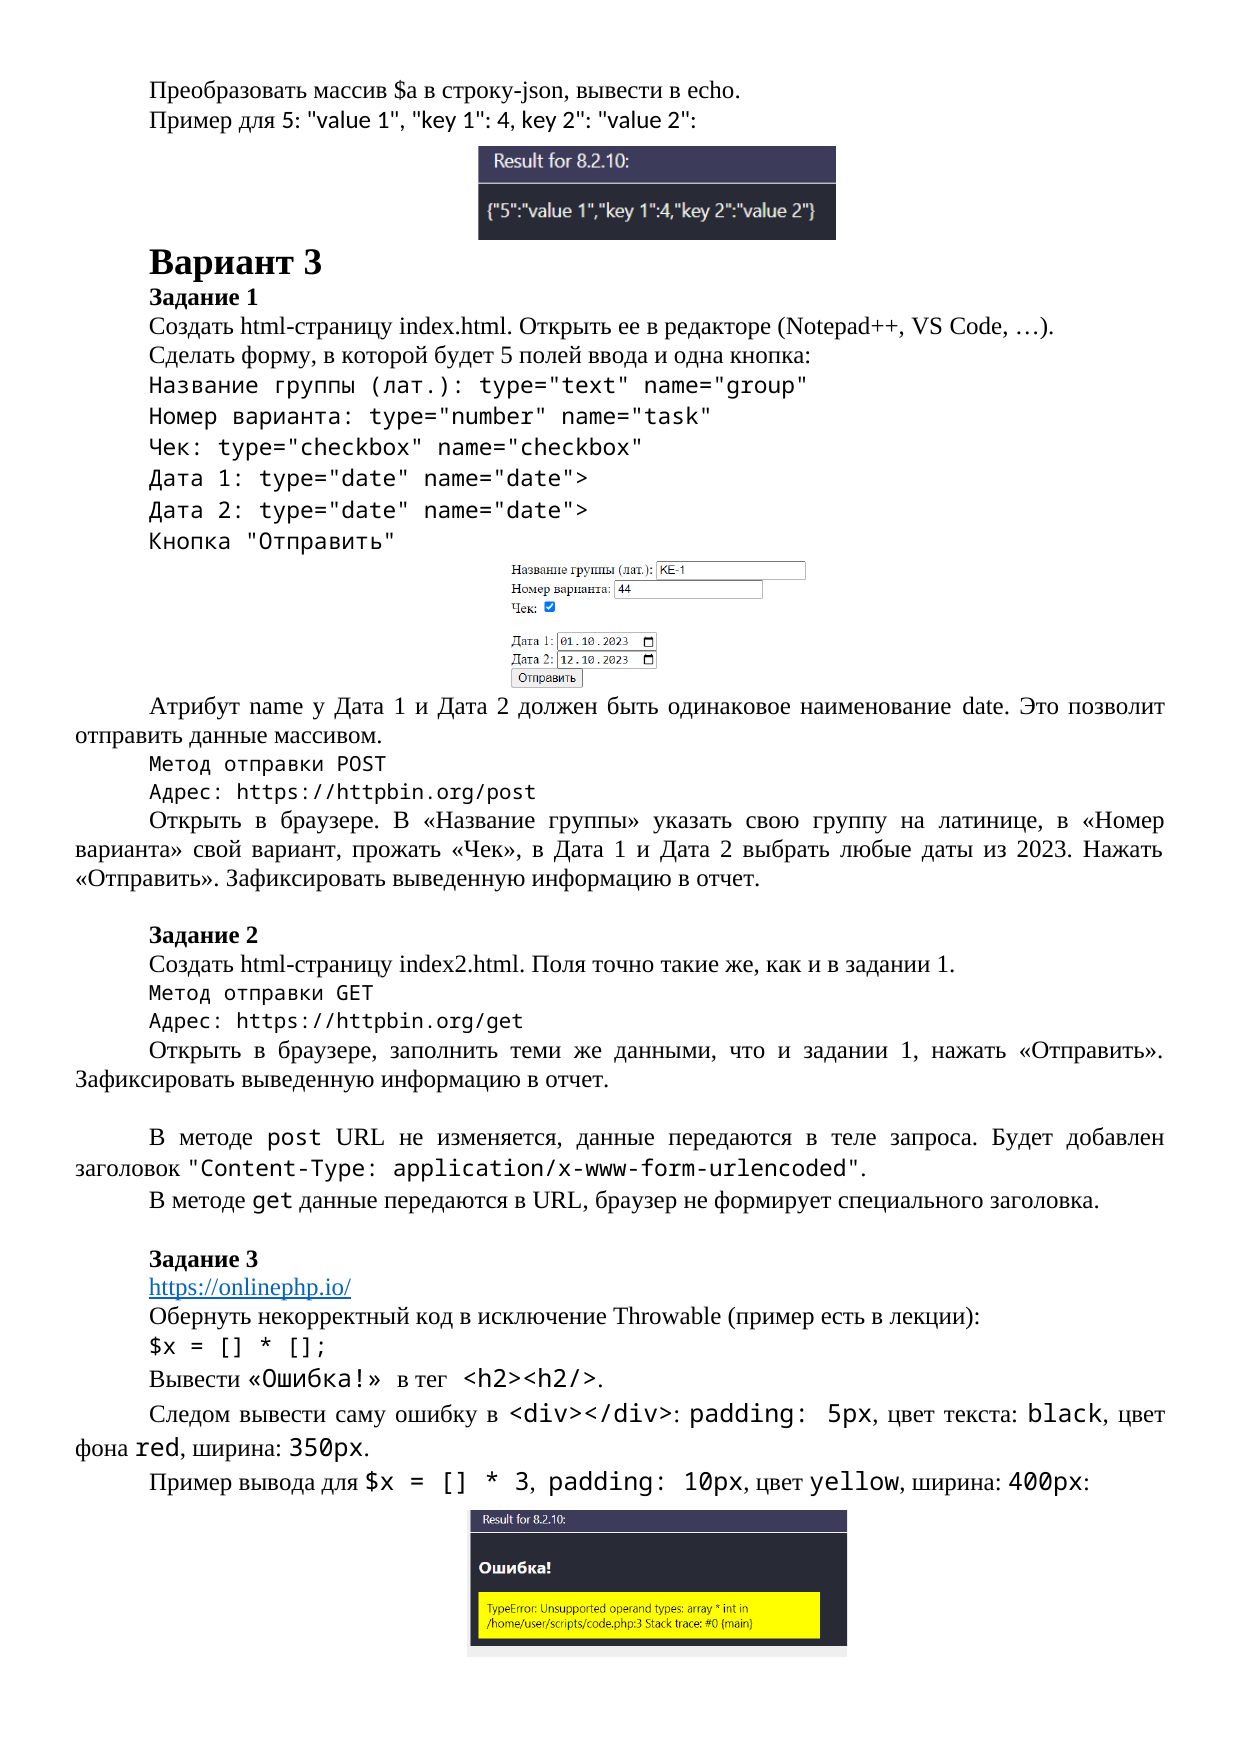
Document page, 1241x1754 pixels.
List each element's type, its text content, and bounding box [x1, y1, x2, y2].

text Дата 2: type="date" name="date"> [149, 494, 1165, 525]
text Задание 3 [75, 1244, 1165, 1272]
text Название группы (лат.): type="text" name="group" [75, 369, 1165, 400]
picture [467, 1510, 848, 1657]
text https://onlinephp.io/ [75, 1272, 1165, 1301]
text Атрибут name у Дата 1 и Дата 2 должен быть одинаковое наименование date. Это позволит отправить данные массивом. [75, 691, 1165, 749]
text Пример для 5: "value 1", "key 1": 4, key 2": "value 2": [75, 104, 1165, 134]
picture [478, 146, 836, 240]
text Задание 2 [75, 921, 1165, 949]
text Открыть в браузере. В «Название группы» указать свою группу на латинице, в «Номер варианта» свой вариант, прожать «Чек», в Дата 1 и Дата 2 выбрать любые даты из 2023. Нажать «Отправить». Зафиксировать выведенную информацию в отчет. [75, 806, 1165, 892]
text Задание 1 [75, 282, 1165, 311]
text Дата 1: type="date" name="date"> [149, 462, 1165, 494]
text Открыть в браузере, заполнить теми же данными, что и задании 1, нажать «Отправить». Зафиксировать выведенную информацию в отчет. [75, 1035, 1165, 1092]
text Создать html-страницу index.html. Открыть ее в редакторе (Notepad++, VS Code, …). [75, 311, 1165, 340]
text Номер варианта: type="number" name="task" [149, 400, 1165, 431]
text Пример вывода для $x = [] * 3, padding: 10px, цвет yellow, ширина: 400px: [75, 1463, 1165, 1497]
text Сделать форму, в которой будет 5 полей ввода и одна кнопка: [75, 340, 1165, 369]
text Метод отправки POST [75, 749, 1165, 777]
text Адрес: https://httpbin.org/post [75, 777, 1165, 806]
text Вывести «Ошибка!» в тег <h2><h2/>. [75, 1361, 1165, 1395]
text Метод отправки GET [75, 978, 1165, 1006]
text Обернуть некорректный код в исключение Throwable (пример есть в лекции): [75, 1301, 1165, 1330]
text Кнопка "Отправить" [149, 525, 1165, 556]
text Преобразовать массив $a в строку-json, вывести в echo. [75, 75, 1165, 104]
text Чек: type="checkbox" name="checkbox" [149, 431, 1165, 462]
picture [504, 556, 810, 692]
text Следом вывести саму ошибку в <div></div>: padding: 5px, цвет текста: black, цвет фона red, ширина: 350px. [75, 1395, 1165, 1463]
text $x = [] * []; [75, 1330, 1165, 1361]
text Адрес: https://httpbin.org/get [75, 1006, 1165, 1035]
text В методе get данные передаются в URL, браузер не формирует специального заголовка. [75, 1184, 1165, 1215]
subtitle Вариант 3 [75, 239, 1165, 282]
text Создать html-страницу index2.html. Поля точно такие же, как и в задании 1. [75, 949, 1165, 978]
text В методе post URL не изменяется, данные передаются в теле запроса. Будет добавлен заголовок "Content-Type: application/x-www-form-urlencoded". [75, 1121, 1165, 1184]
